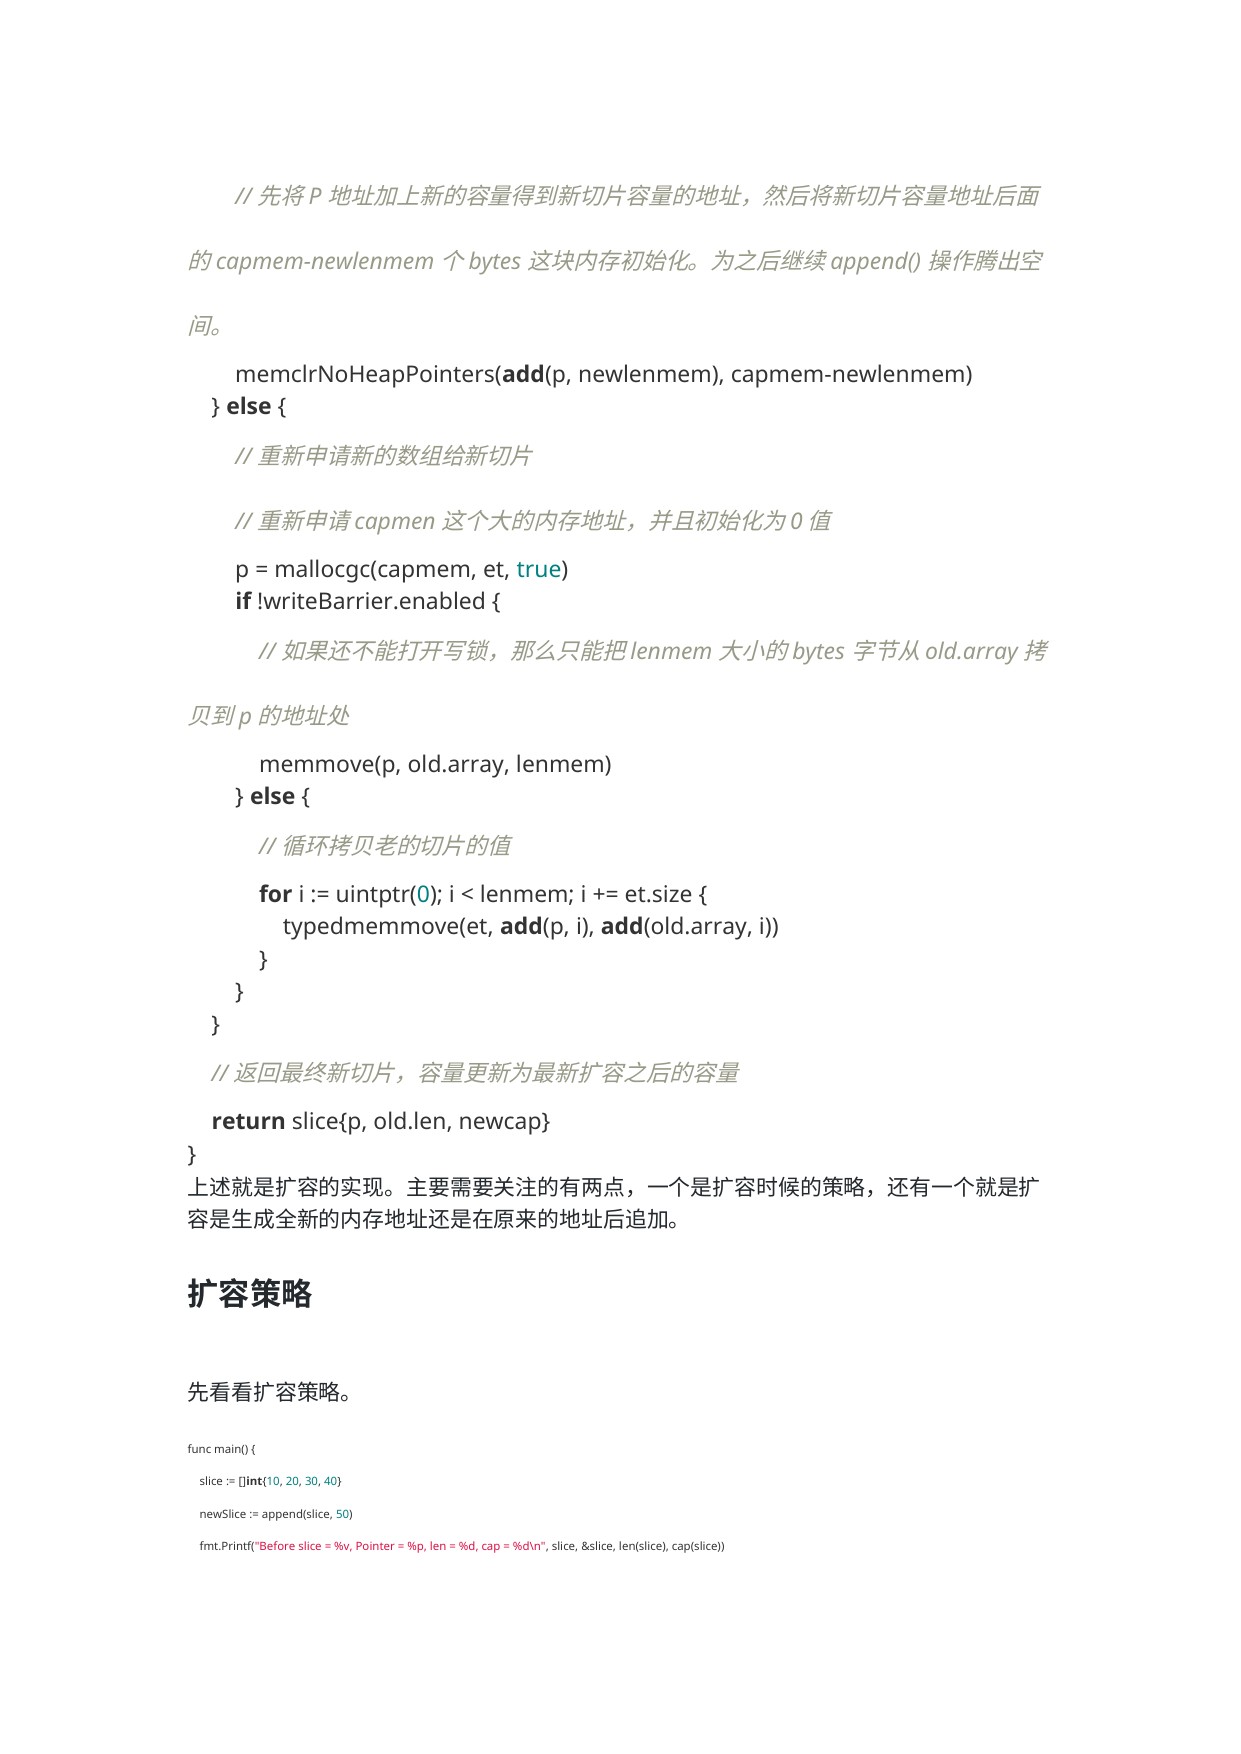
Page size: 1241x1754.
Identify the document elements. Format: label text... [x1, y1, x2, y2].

text 上述就是扩容的实现。主要需要关注的有两点，一个是扩容时候的策略，还有一个就是扩容是生成全新的内存地址还是在原来的地址后追加。 [187, 1169, 1053, 1234]
text p = mallocgc(capmem, et, true) [187, 552, 1053, 584]
text 先看看扩容策略。 [187, 1375, 1053, 1407]
text // 重新申请新的数组给新切片 [187, 422, 1053, 487]
text // 重新申请 capmen 这个大的内存地址，并且初始化为0值 [187, 487, 1053, 552]
text } [187, 974, 1053, 1007]
text fmt.Printf("Before slice = %v, Pointer = %p, len = %d, cap = %d\n", slice, &slice, len(slice), cap(slice)) [187, 1530, 1053, 1562]
text typedmemmove(et, add(p, i), add(old.array, i)) [187, 909, 1053, 942]
text for i := uintptr(0); i < lenmem; i += et.size { [187, 877, 1053, 909]
text } else { [187, 389, 1053, 422]
text // 先将 P 地址加上新的容量得到新切片容量的地址，然后将新切片容量地址后面的 capmem-newlenmem 个 bytes 这块内存初始化。为之后继续 append() 操作腾出空间。 [187, 162, 1053, 357]
text } [187, 942, 1053, 974]
text } else { [187, 779, 1053, 812]
text } [187, 1007, 1053, 1039]
text } [187, 1137, 1053, 1169]
text return slice{p, old.len, newcap} [187, 1104, 1053, 1137]
text // 如果还不能打开写锁，那么只能把 lenmem 大小的 bytes 字节从 old.array 拷贝到 p 的地址处 [187, 617, 1053, 747]
text newSlice := append(slice, 50) [187, 1497, 1053, 1530]
text memclrNoHeapPointers(add(p, newlenmem), capmem-newlenmem) [187, 357, 1053, 389]
subtitle 扩容策略 [187, 1259, 1053, 1324]
text if !writeBarrier.enabled { [187, 584, 1053, 617]
text slice := []int{10, 20, 30, 40} [187, 1465, 1053, 1497]
text func main() { [187, 1432, 1053, 1465]
text // 返回最终新切片，容量更新为最新扩容之后的容量 [187, 1039, 1053, 1104]
text // 循环拷贝老的切片的值 [187, 812, 1053, 877]
text memmove(p, old.array, lenmem) [187, 747, 1053, 779]
